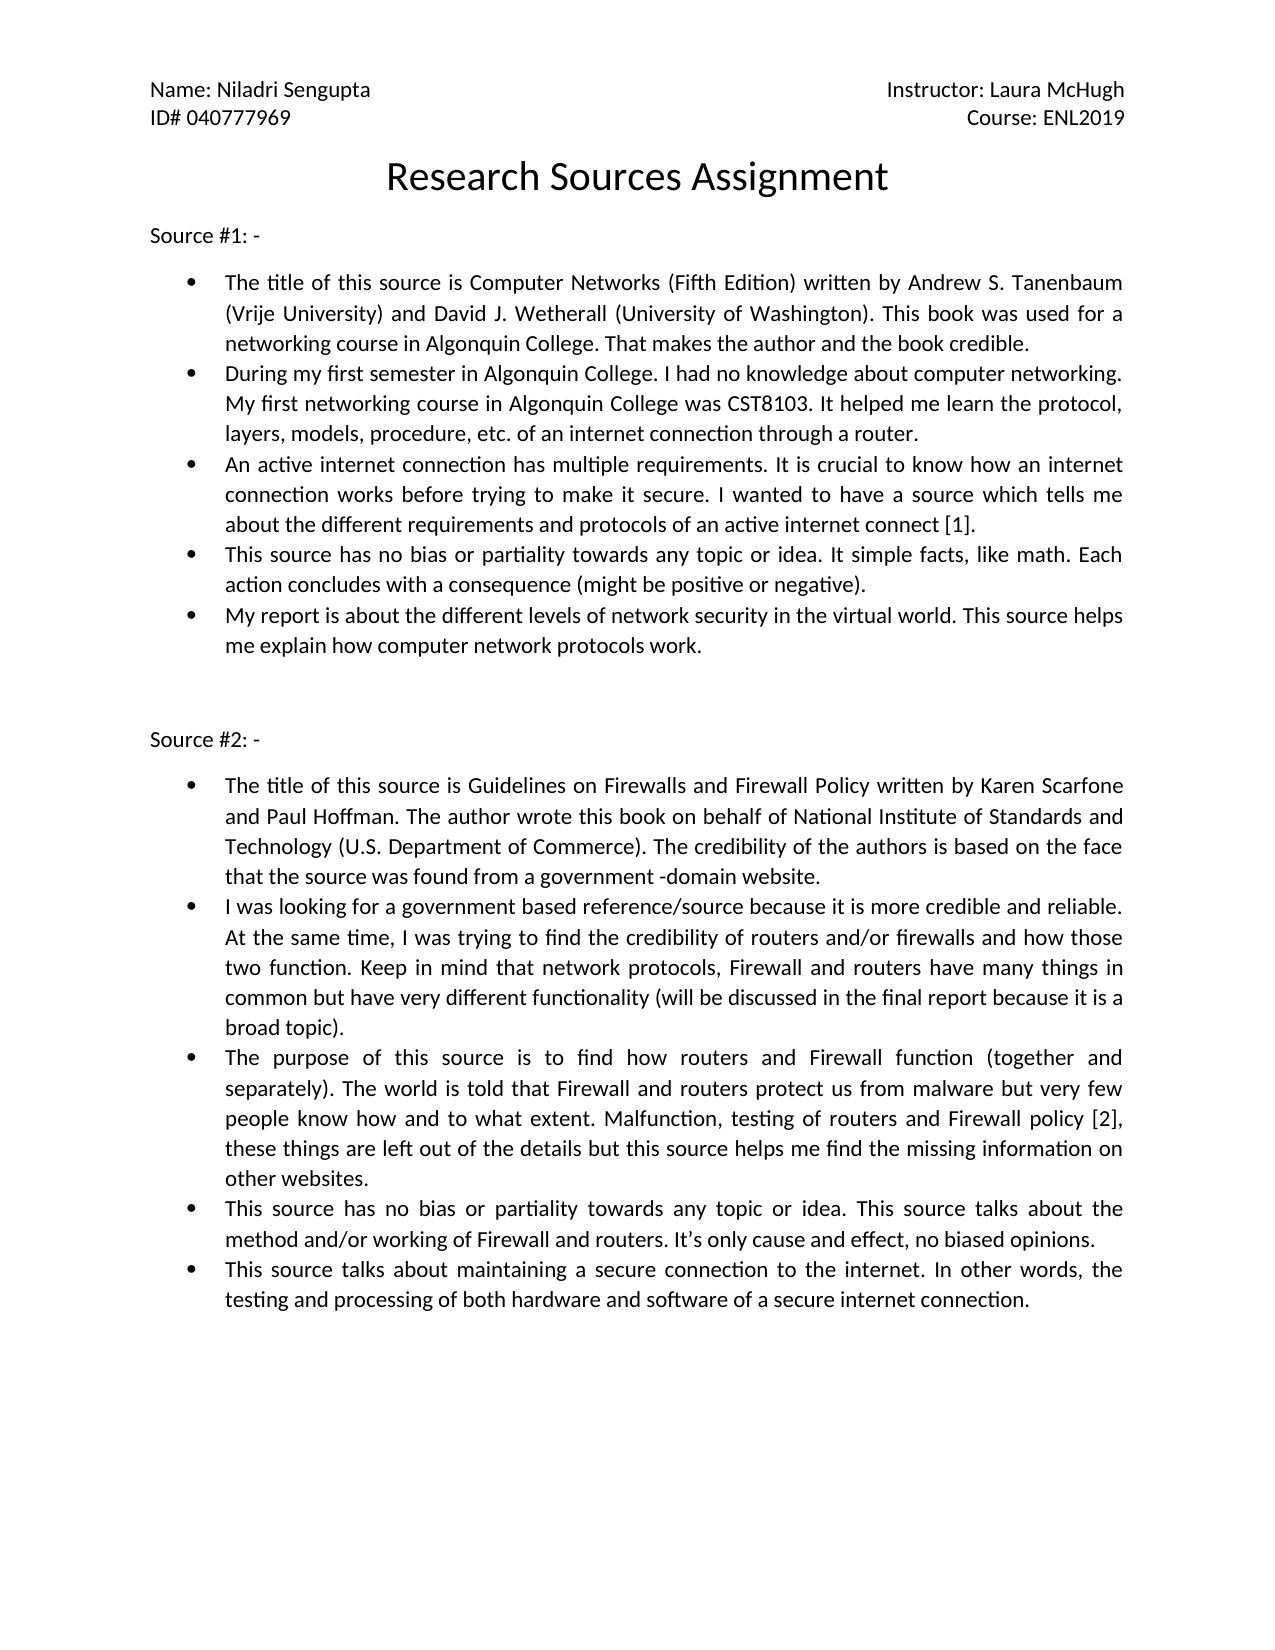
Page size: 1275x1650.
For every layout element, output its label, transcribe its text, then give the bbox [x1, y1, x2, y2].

list The title of this source is Guidelines on Firewalls and Firewall Policy written by Karen Scarfone and Paul Hoffman. The author wrote this book on behalf of National Institute of Standards and Technology (U.S. Department of Commerce). The credibility of the authors is based on the face that the source was found from a government -domain website. [187, 772, 1125, 890]
list The title of this source is Computer Networks (Fifth Edition) written by Andrew S. Tanenbaum (Vrije University) and David J. Wetherall (University of Washington). This book was used for a networking course in Algonquin College. That makes the author and the book credible. [187, 268, 1125, 357]
list This source has no bias or partiality towards any topic or idea. It simple facts, like math. Each action concludes with a consequence (might be positive or negative). [187, 540, 1125, 598]
list I was looking for a government based reference/source because it is more credible and reliable. At the same time, I was trying to find the credibility of routers and/or firewalls and how those two function. Keep in mind that network protocols, Firewall and routers have many things in common but have very different functionality (will be discussed in the final report because it is a broad topic). [187, 892, 1125, 1041]
list This source has no bias or partiality towards any topic or idea. This source talks about the method and/or working of Firewall and routers. It’s only cause and effect, no biased opinions. [187, 1194, 1125, 1253]
list An active internet connection has multiple requirements. It is crucial to know how an internet connection works before trying to make it secure. I wanted to have a source which tells me about the different requirements and protocols of an active internet connect [1]. [187, 450, 1125, 538]
list My report is about the different levels of network security in the virtual world. This source helps me explain how computer network protocols work. [187, 601, 1125, 659]
list This source talks about maintaining a secure connection to the internet. In other words, the testing and processing of both hardware and software of a secure internet connection. [187, 1255, 1125, 1313]
text Source #1: - [150, 222, 1125, 249]
text Research Sources Assignment [150, 150, 1125, 201]
list The purpose of this source is to find how routers and Firewall function (together and separately). The world is told that Firewall and routers protect us from malware but very few people know how and to what extent. Malfunction, testing of routers and Firewall policy [2], these things are left out of the details but this source helps me find the missing information on other websites. [187, 1043, 1125, 1192]
list During my first semester in Algonquin College. I had no knowledge about computer networking. My first networking course in Algonquin College was CST8103. It helped me learn the protocol, layers, models, procedure, etc. of an internet connection through a router. [187, 359, 1125, 447]
text Source #2: - [150, 725, 1125, 753]
